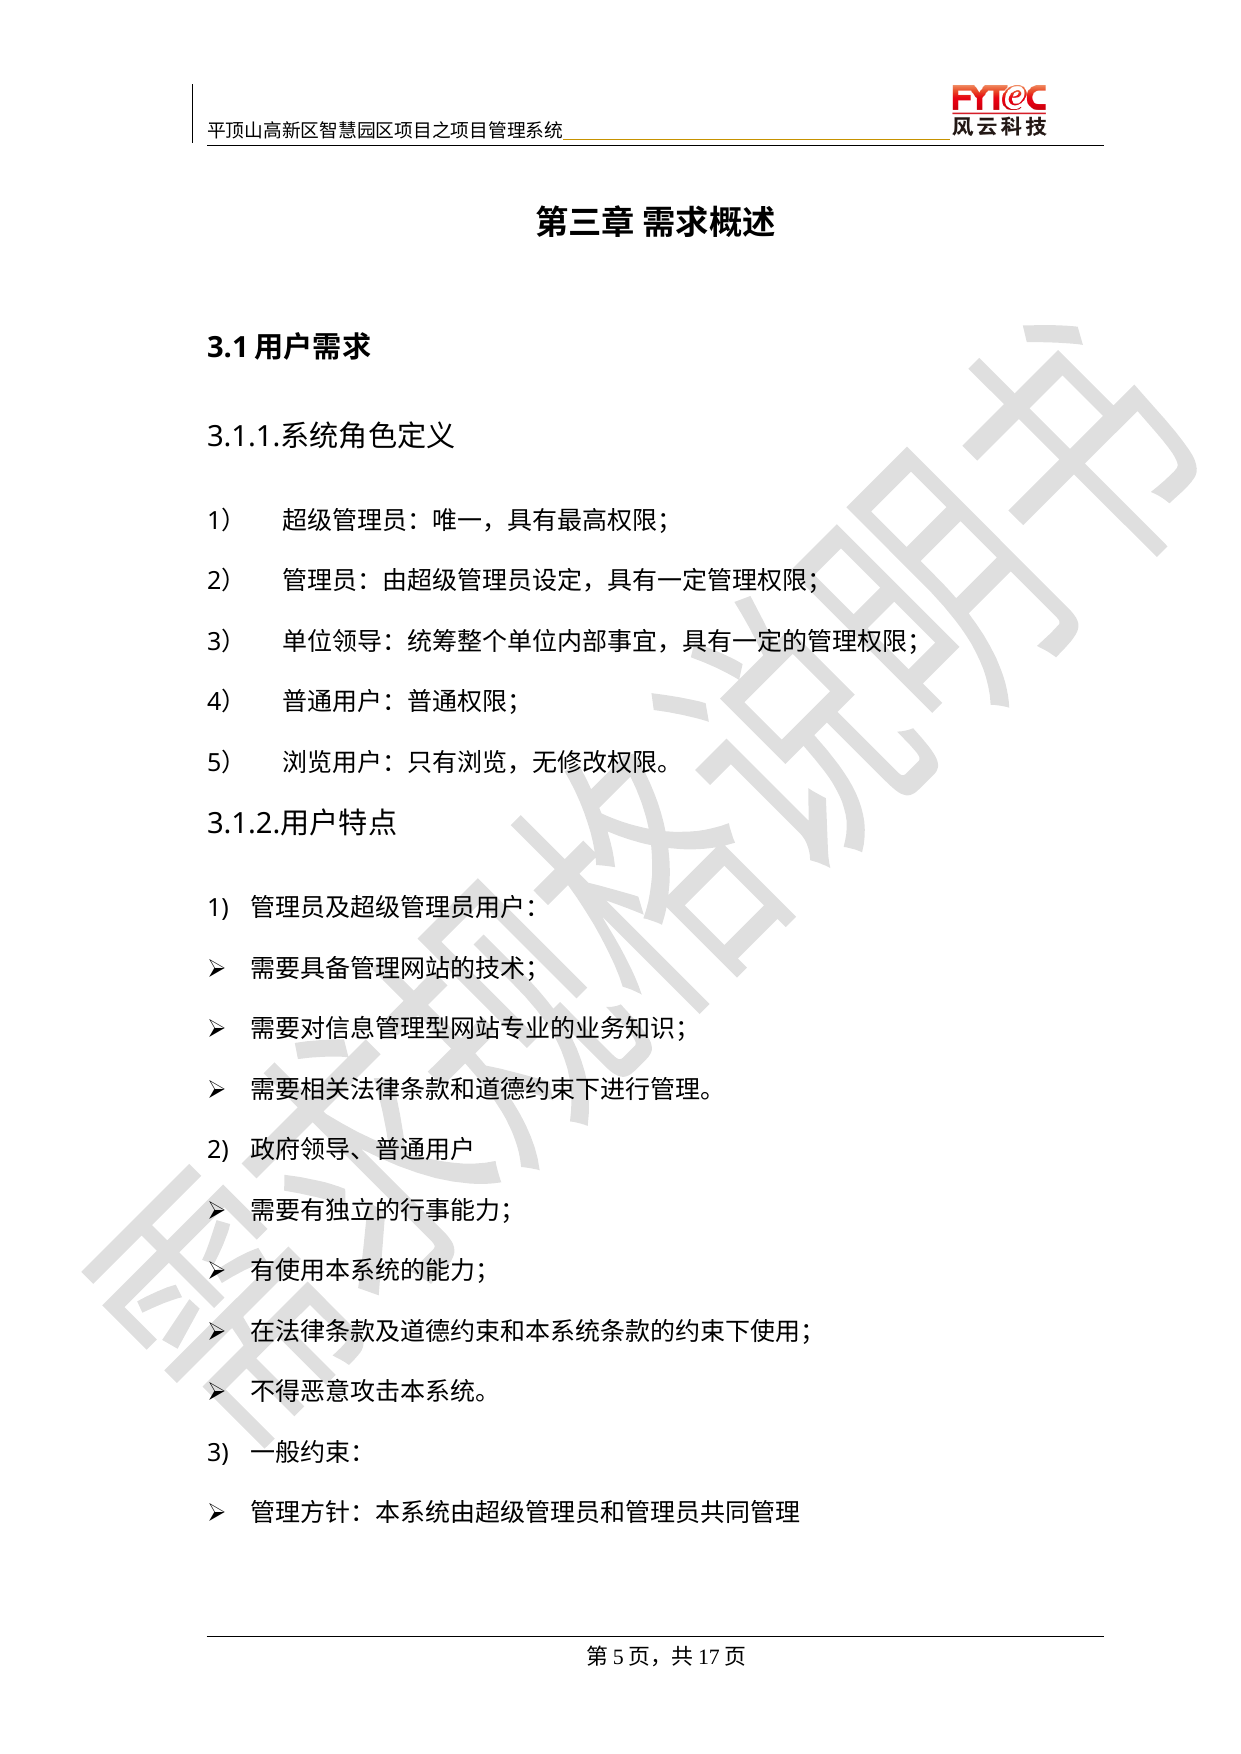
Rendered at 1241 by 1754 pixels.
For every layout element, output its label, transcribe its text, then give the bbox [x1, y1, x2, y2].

list 在法律条款及道德约束和本系统条款的约束下使用； [207, 1308, 1092, 1351]
list 一般约束： [207, 1429, 1092, 1472]
list 管理员及超级管理员用户： [207, 884, 1092, 927]
subtitle 第三章 需求概述 [207, 177, 1104, 262]
list 不得恶意攻击本系统。 [207, 1369, 1092, 1411]
list 需要有独立的行事能力； [207, 1187, 1092, 1229]
list 需要具备管理网站的技术； [207, 945, 1092, 987]
list 管理员：由超级管理员设定，具有一定管理权限； [207, 558, 1092, 600]
list 浏览用户：只有浏览，无修改权限。 [207, 739, 1092, 782]
list 超级管理员：唯一，具有最高权限； [207, 497, 1092, 539]
list 需要相关法律条款和道德约束下进行管理。 [207, 1066, 1092, 1108]
subtitle 3.1用户需求 [207, 324, 1104, 366]
list 单位领导：统筹整个单位内部事宜，具有一定的管理权限； [207, 618, 1092, 661]
subtitle 3.1.2.用户特点 [207, 800, 1104, 842]
list 有使用本系统的能力； [207, 1248, 1092, 1290]
picture [949, 84, 1050, 137]
subtitle 3.1.1.系统角色定义 [207, 412, 1104, 455]
list 政府领导、普通用户 [207, 1127, 1092, 1169]
list 普通用户：普通权限； [207, 679, 1092, 721]
list 管理方针：本系统由超级管理员和管理员共同管理 [207, 1490, 1092, 1532]
list 需要对信息管理型网站专业的业务知识； [207, 1006, 1092, 1048]
